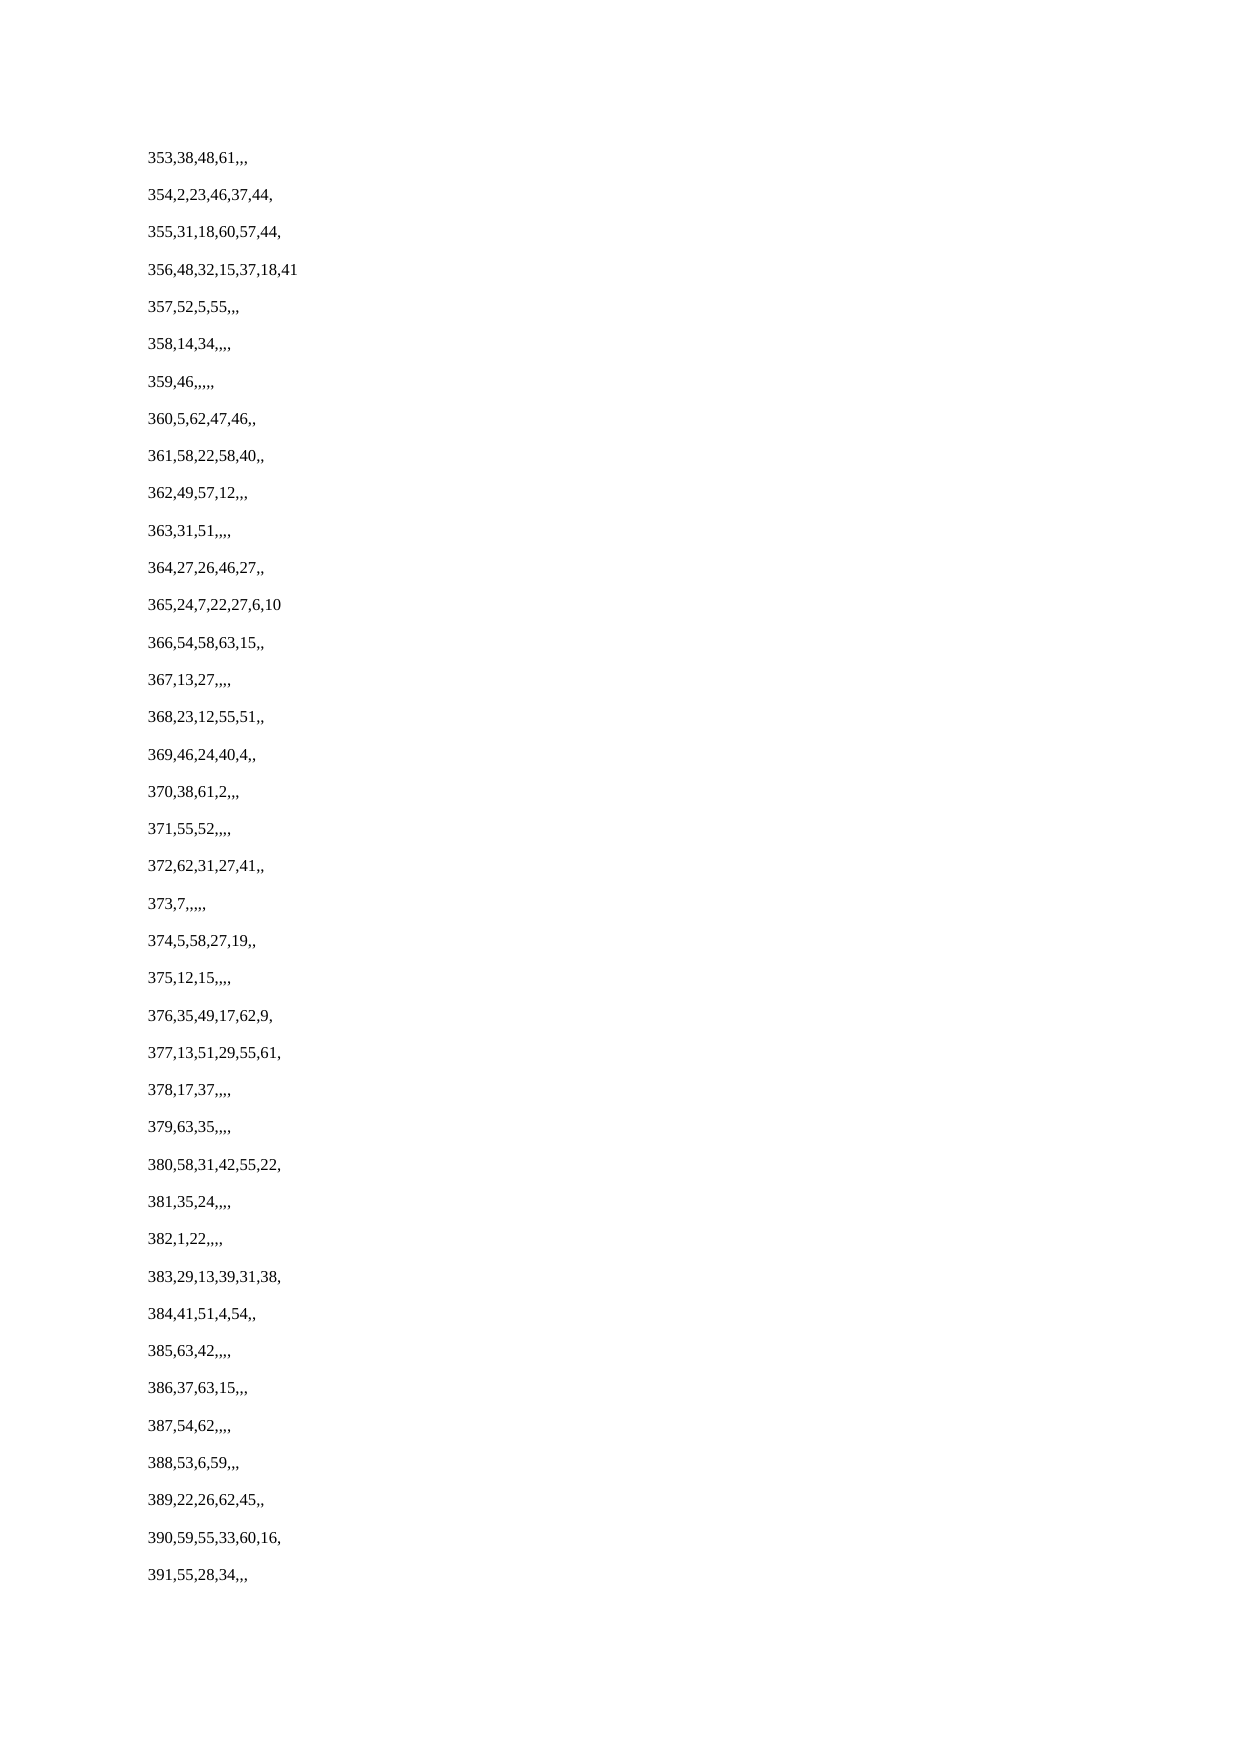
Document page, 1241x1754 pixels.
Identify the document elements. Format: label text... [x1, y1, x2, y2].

text 371,55,52,,,, [148, 819, 1093, 838]
text 376,35,49,17,62,9, [148, 1005, 1093, 1024]
text 370,38,61,2,,, [148, 782, 1093, 801]
text 357,52,5,55,,, [148, 297, 1093, 316]
text 373,7,,,,, [148, 893, 1093, 913]
text 362,49,57,12,,, [148, 483, 1093, 502]
text 369,46,24,40,4,, [148, 744, 1093, 763]
text 365,24,7,22,27,6,10 [148, 595, 1093, 614]
text 360,5,62,47,46,, [148, 409, 1093, 428]
text 353,38,48,61,,, [148, 148, 1093, 167]
text 378,17,37,,,, [148, 1080, 1093, 1099]
text 355,31,18,60,57,44, [148, 222, 1093, 241]
text 381,35,24,,,, [148, 1192, 1093, 1211]
text 382,1,22,,,, [148, 1229, 1093, 1248]
text 390,59,55,33,60,16, [148, 1527, 1093, 1547]
text 359,46,,,,, [148, 371, 1093, 391]
text 368,23,12,55,51,, [148, 707, 1093, 726]
text 383,29,13,39,31,38, [148, 1266, 1093, 1286]
text 363,31,51,,,, [148, 521, 1093, 540]
text 366,54,58,63,15,, [148, 632, 1093, 652]
text 356,48,32,15,37,18,41 [148, 259, 1093, 279]
text 391,55,28,34,,, [148, 1565, 1093, 1584]
text 372,62,31,27,41,, [148, 856, 1093, 875]
text 364,27,26,46,27,, [148, 558, 1093, 577]
text 385,63,42,,,, [148, 1341, 1093, 1360]
text 388,53,6,59,,, [148, 1453, 1093, 1472]
text 377,13,51,29,55,61, [148, 1043, 1093, 1062]
text 384,41,51,4,54,, [148, 1304, 1093, 1323]
text 374,5,58,27,19,, [148, 931, 1093, 950]
text 361,58,22,58,40,, [148, 446, 1093, 465]
text 386,37,63,15,,, [148, 1378, 1093, 1397]
text 379,63,35,,,, [148, 1117, 1093, 1136]
text 358,14,34,,,, [148, 334, 1093, 353]
text 380,58,31,42,55,22, [148, 1154, 1093, 1174]
text 375,12,15,,,, [148, 968, 1093, 987]
text 354,2,23,46,37,44, [148, 185, 1093, 204]
text 389,22,26,62,45,, [148, 1490, 1093, 1509]
text 367,13,27,,,, [148, 670, 1093, 689]
text 387,54,62,,,, [148, 1416, 1093, 1435]
